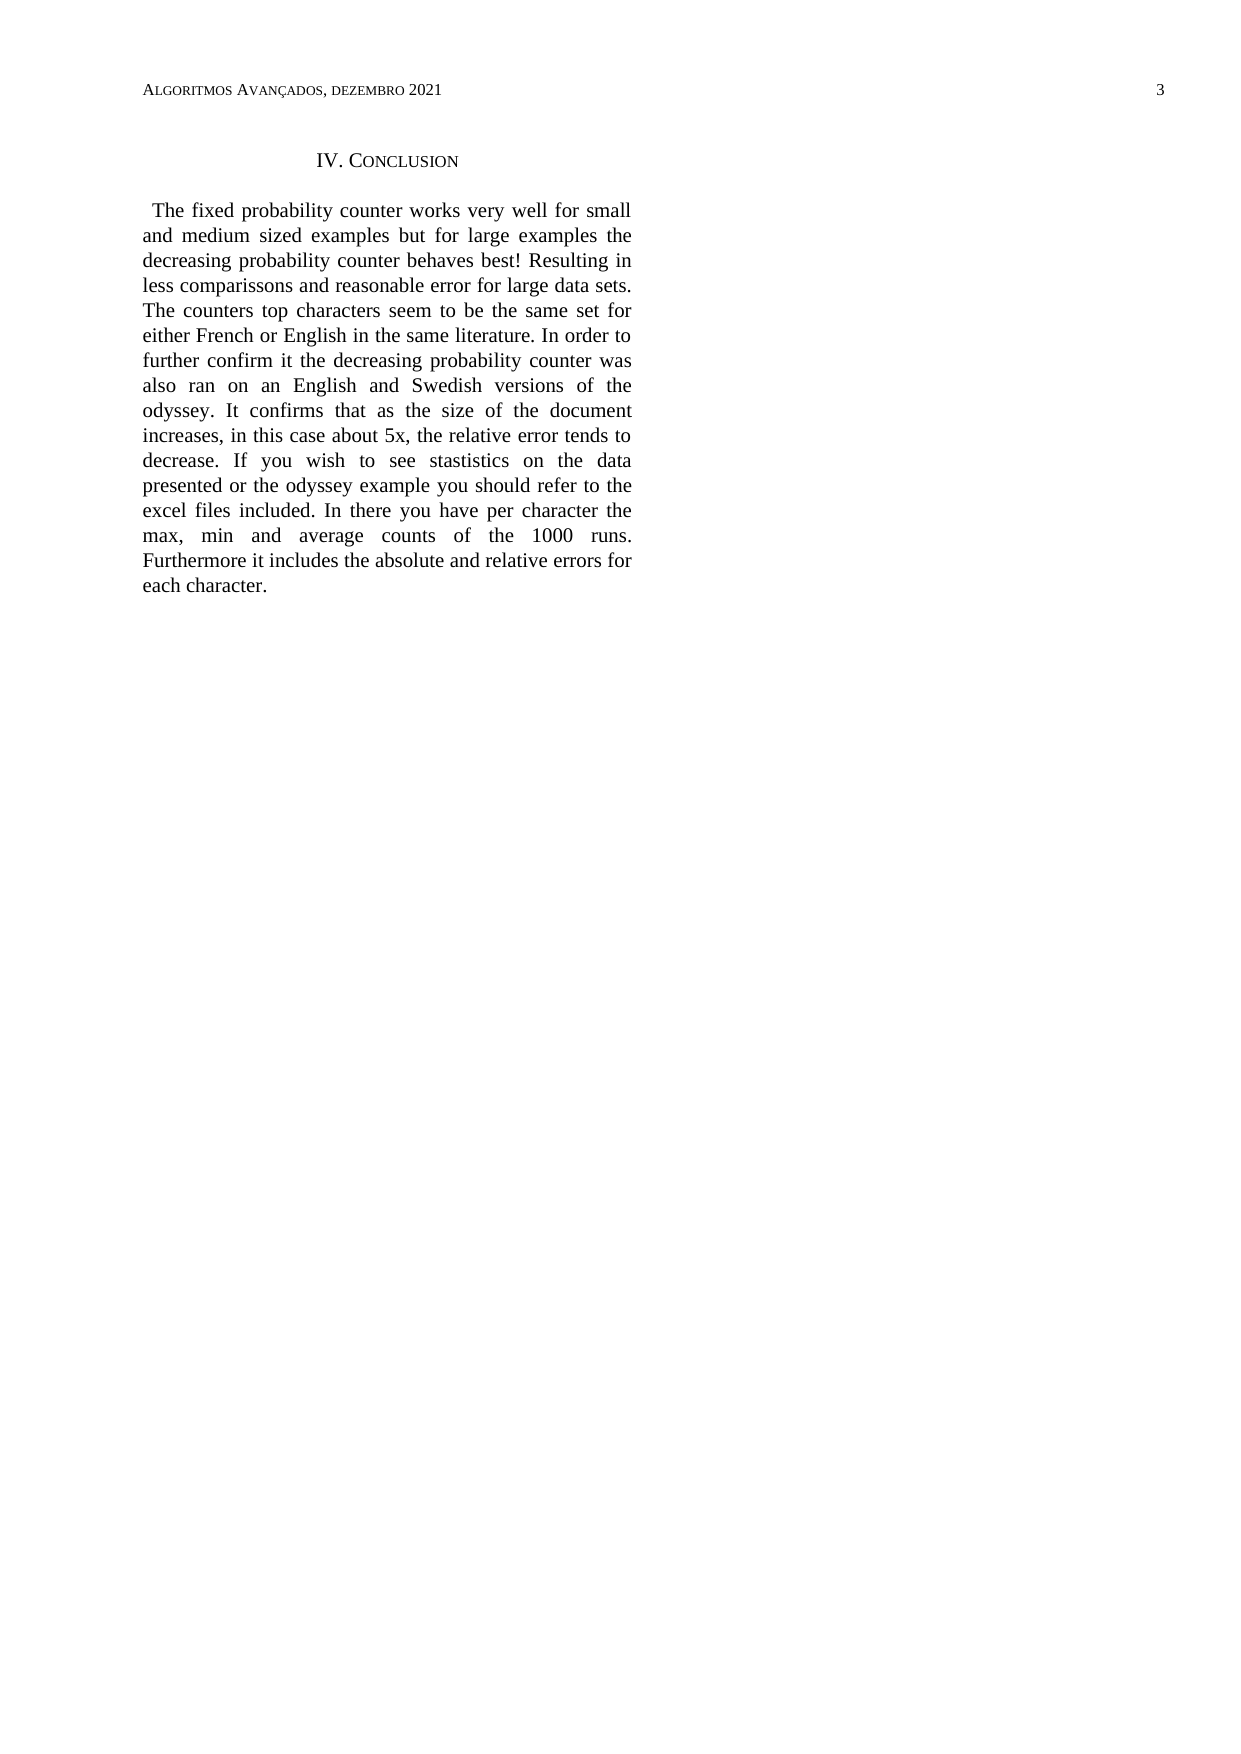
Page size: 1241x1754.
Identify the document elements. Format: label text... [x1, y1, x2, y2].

subtitle IV. Conclusion [142, 147, 632, 172]
text The fixed probability counter works very well for small and medium sized examples but for large examples the decreasing probability counter behaves best! Resulting in less comparissons and reasonable error for large data sets. The counters top characters seem to be the same set for either French or English in the same literature. In order to further confirm it the decreasing probability counter was also ran on an English and Swedish versions of the odyssey. It confirms that as the size of the document increases, in this case about 5x, the relative error tends to decrease. If you wish to see stastistics on the data presented or the odyssey example you should refer to the excel files included. In there you have per character the max, min and average counts of the 1000 runs. Furthermore it includes the absolute and relative errors for each character. [142, 197, 632, 597]
